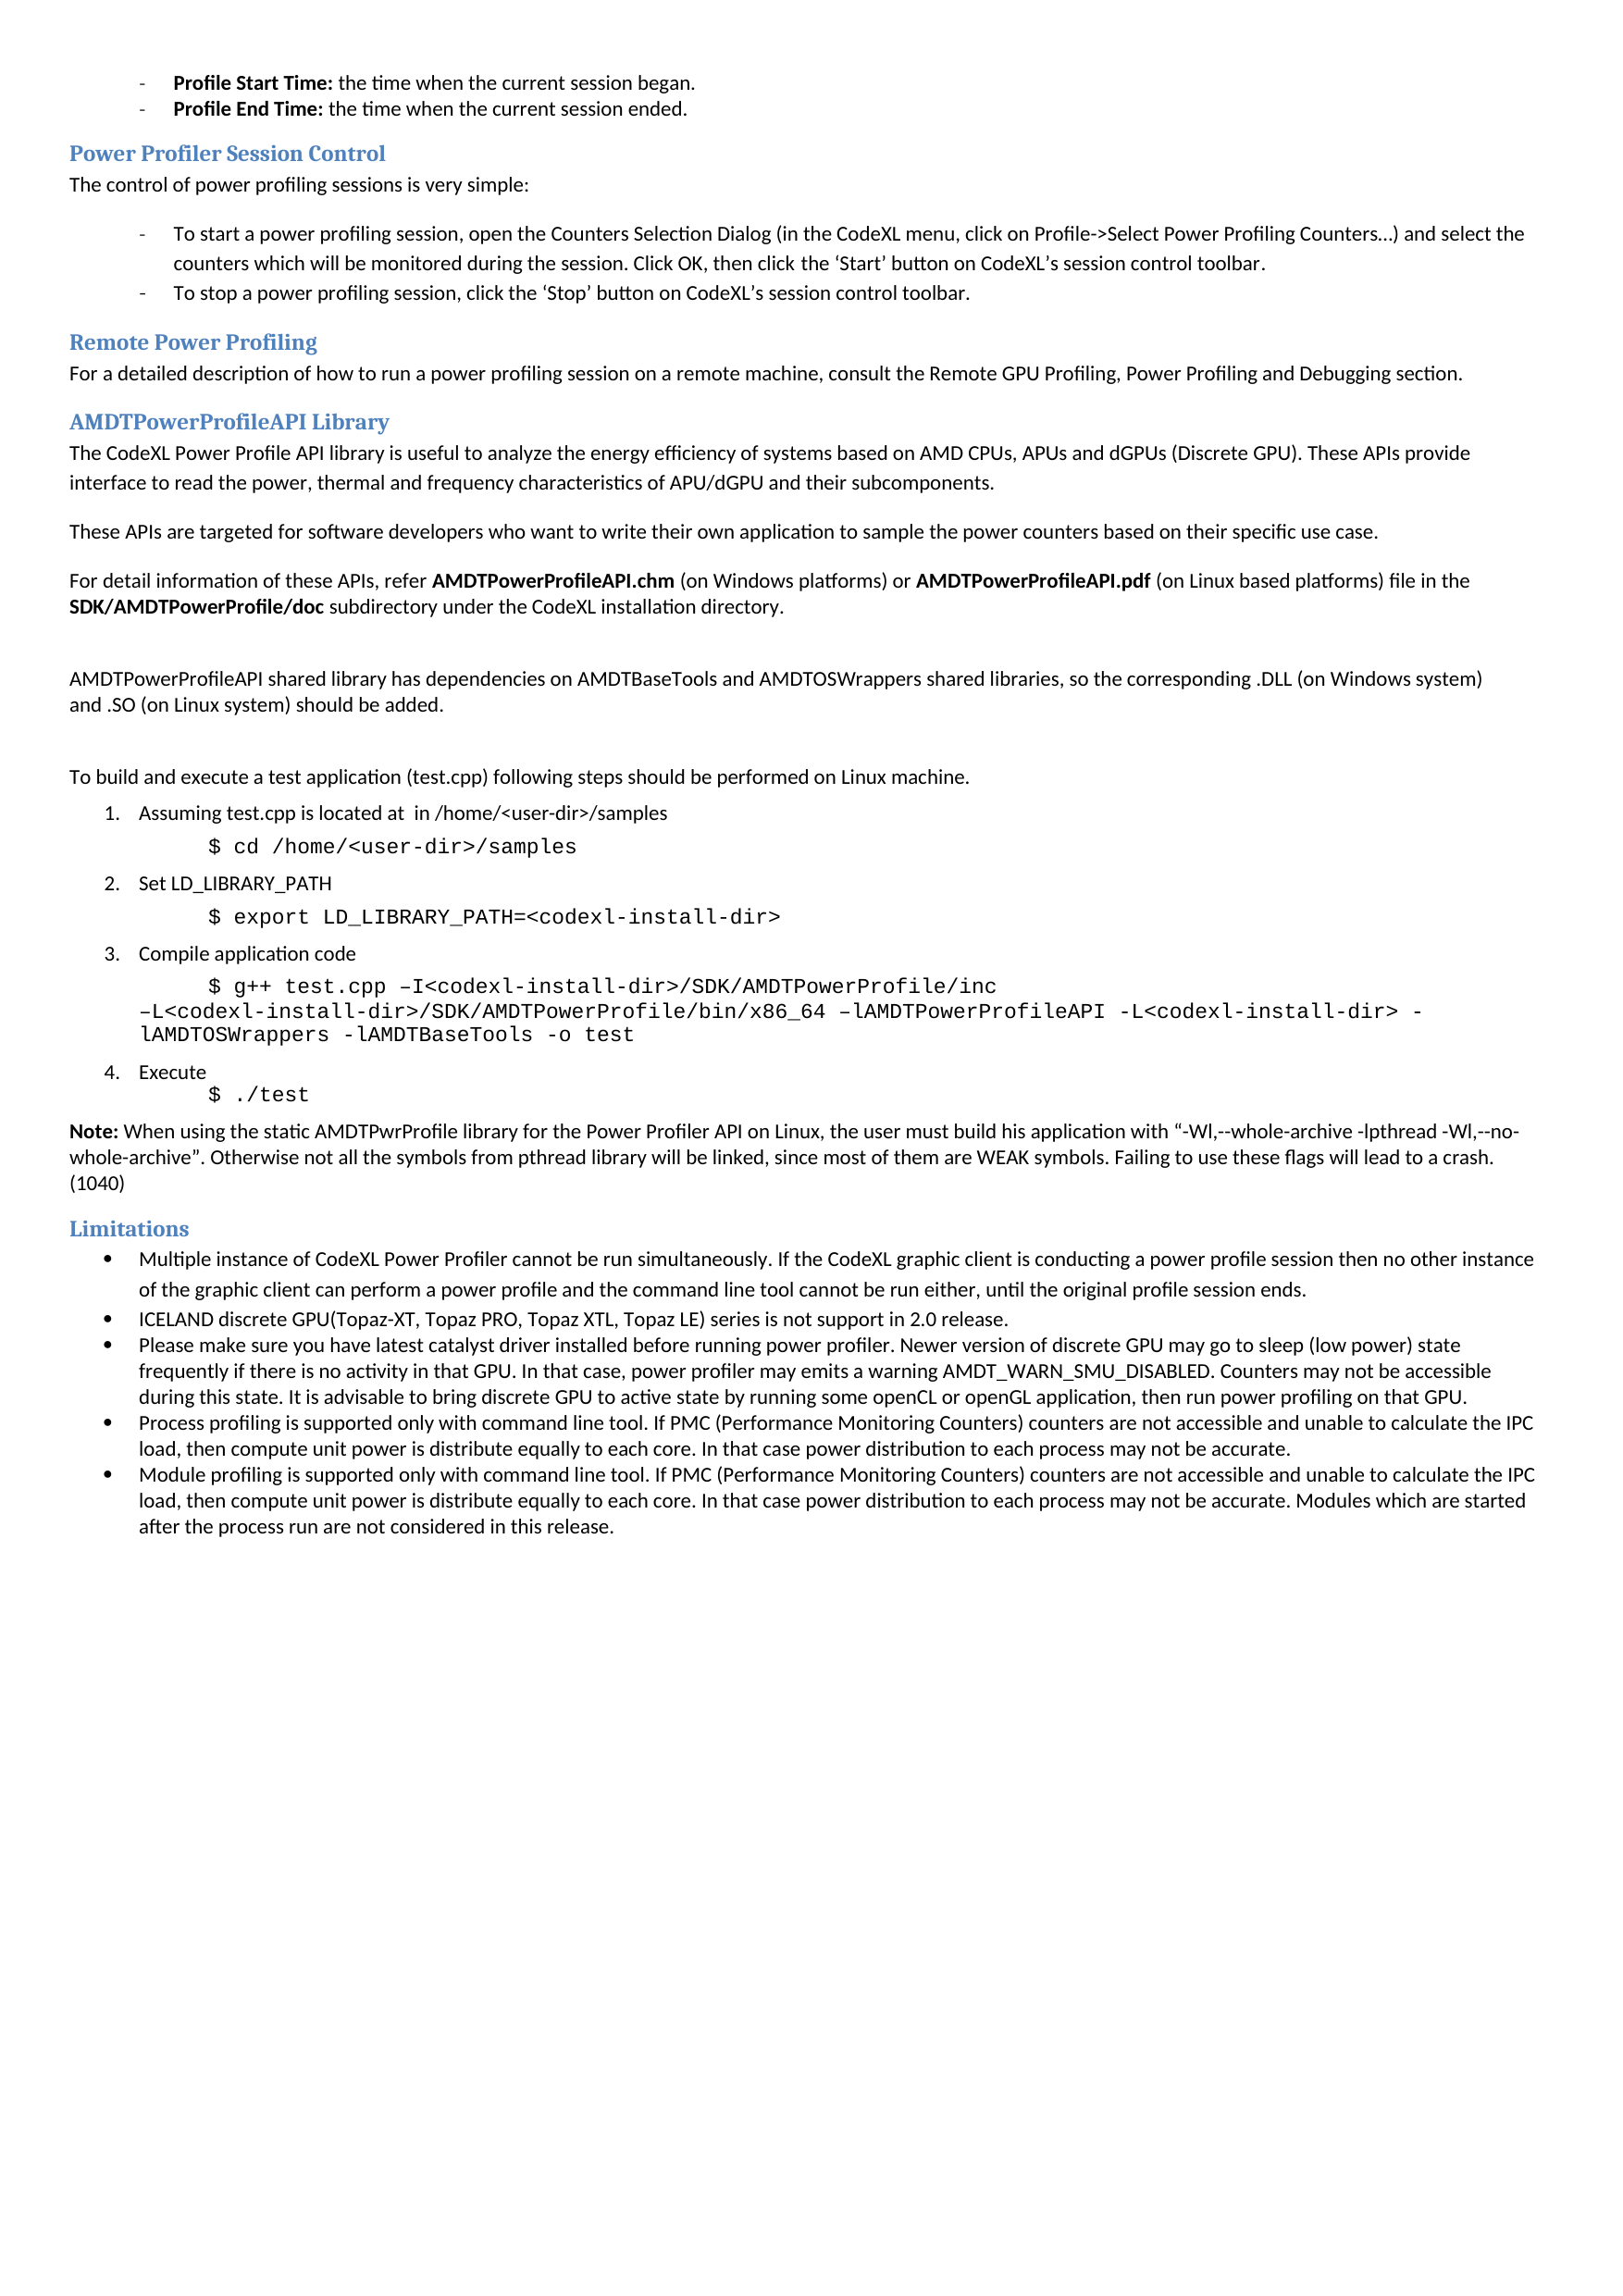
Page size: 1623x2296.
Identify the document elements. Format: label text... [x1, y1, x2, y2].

list $ ./test [208, 1085, 1554, 1109]
text For a detailed description of how to run a power profiling session on a remote machine, consult the Remote GPU Profiling, Power Profiling and Debugging section. [69, 360, 1554, 386]
list Assuming test.cpp is located at in /home/<user-dir>/samples [104, 800, 1554, 825]
list Profile Start Time: the time when the current session began. [139, 69, 1554, 95]
text AMDTPowerProfileAPI shared library has dependencies on AMDTBaseTools and AMDTOSWrappers shared libraries, so the corresponding .DLL (on Windows system) and .SO (on Linux system) should be added. [69, 665, 1554, 717]
subtitle Power Profiler Session Control [69, 141, 1554, 168]
list Profile End Time: the time when the current session ended. [139, 95, 1554, 121]
subtitle Remote Power Profiling [69, 329, 1554, 356]
list Multiple instance of CodeXL Power Profiler cannot be run simultaneously. If the CodeXL graphic client is conducting a power profile session then no other instance of the graphic client can perform a power profile and the command line tool cannot be run either, until the original profile session ends. [104, 1246, 1554, 1302]
text $ export LD_LIBRARY_PATH=<codexl-install-dir> [139, 906, 1554, 930]
text $ cd /home/<user-dir>/samples [139, 836, 1554, 860]
list Set LD_LIBRARY_PATH [104, 870, 1554, 896]
list Execute [104, 1059, 1554, 1085]
list Please make sure you have latest catalyst driver installed before running power profiler. Newer version of discrete GPU may go to sleep (low power) state frequently if there is no activity in that GPU. In that case, power profiler may emits a warning AMDT_WARN_SMU_DISABLED. Counters may not be accessible during this state. It is advisable to bring discrete GPU to active state by running some openCL or openGL application, then run power profiling on that GPU. [104, 1332, 1554, 1409]
list Compile application code [104, 940, 1554, 966]
list ICELAND discrete GPU(Topaz-XT, Topaz PRO, Topaz XTL, Topaz LE) series is not support in 2.0 release. [104, 1306, 1554, 1332]
list To stop a power profiling session, click the ‘Stop’ button on CodeXL’s session control toolbar. [139, 279, 1554, 306]
text Note: When using the static AMDTPwrProfile library for the Power Profiler API on Linux, the user must build his application with “-Wl,--whole-archive -lpthread -Wl,--no-whole-archive”. Otherwise not all the symbols from pthread library will be linked, since most of them are WEAK symbols. Failing to use these flags will lead to a crash. (1040) [69, 1118, 1554, 1197]
text These APIs are targeted for software developers who want to write their own application to sample the power counters based on their specific use case. [69, 518, 1554, 544]
list To start a power profiling session, open the Counters Selection Dialog (in the CodeXL menu, click on Profile->Select Power Profiling Counters…) and select the counters which will be monitored during the session. Click OK, then click the ‘Start’ button on CodeXL’s session control toolbar. [139, 220, 1554, 276]
list Process profiling is supported only with command line tool. If PMC (Performance Monitoring Counters) counters are not accessible and unable to calculate the IPC load, then compute unit power is distribute equally to each core. In that case power distribution to each process may not be accurate. [104, 1409, 1554, 1461]
text The CodeXL Power Profile API library is useful to analyze the energy efficiency of systems based on AMD CPUs, APUs and dGPUs (Discrete GPU). These APIs provide interface to read the power, thermal and frequency characteristics of APU/dGPU and their subcomponents. [69, 440, 1554, 495]
text $ g++ test.cpp –I<codexl-install-dir>/SDK/AMDTPowerProfile/inc –L<codexl-install-dir>/SDK/AMDTPowerProfile/bin/x86_64 –lAMDTPowerProfileAPI -L<codexl-install-dir> -lAMDTOSWrappers -lAMDTBaseTools -o test [139, 976, 1554, 1049]
list Module profiling is supported only with command line tool. If PMC (Performance Monitoring Counters) counters are not accessible and unable to calculate the IPC load, then compute unit power is distribute equally to each core. In that case power distribution to each process may not be accurate. Modules which are started after the process run are not considered in this release. [104, 1461, 1554, 1539]
subtitle Limitations [69, 1215, 1554, 1242]
text To build and execute a test application (test.cpp) following steps should be performed on Linux machine. [69, 763, 1554, 789]
text For detail information of these APIs, refer AMDTPowerProfileAPI.chm (on Windows platforms) or AMDTPowerProfileAPI.pdf (on Linux based platforms) file in the SDK/AMDTPowerProfile/doc subdirectory under the CodeXL installation directory. [69, 567, 1554, 619]
text The control of power profiling sessions is very simple: [69, 171, 1554, 197]
